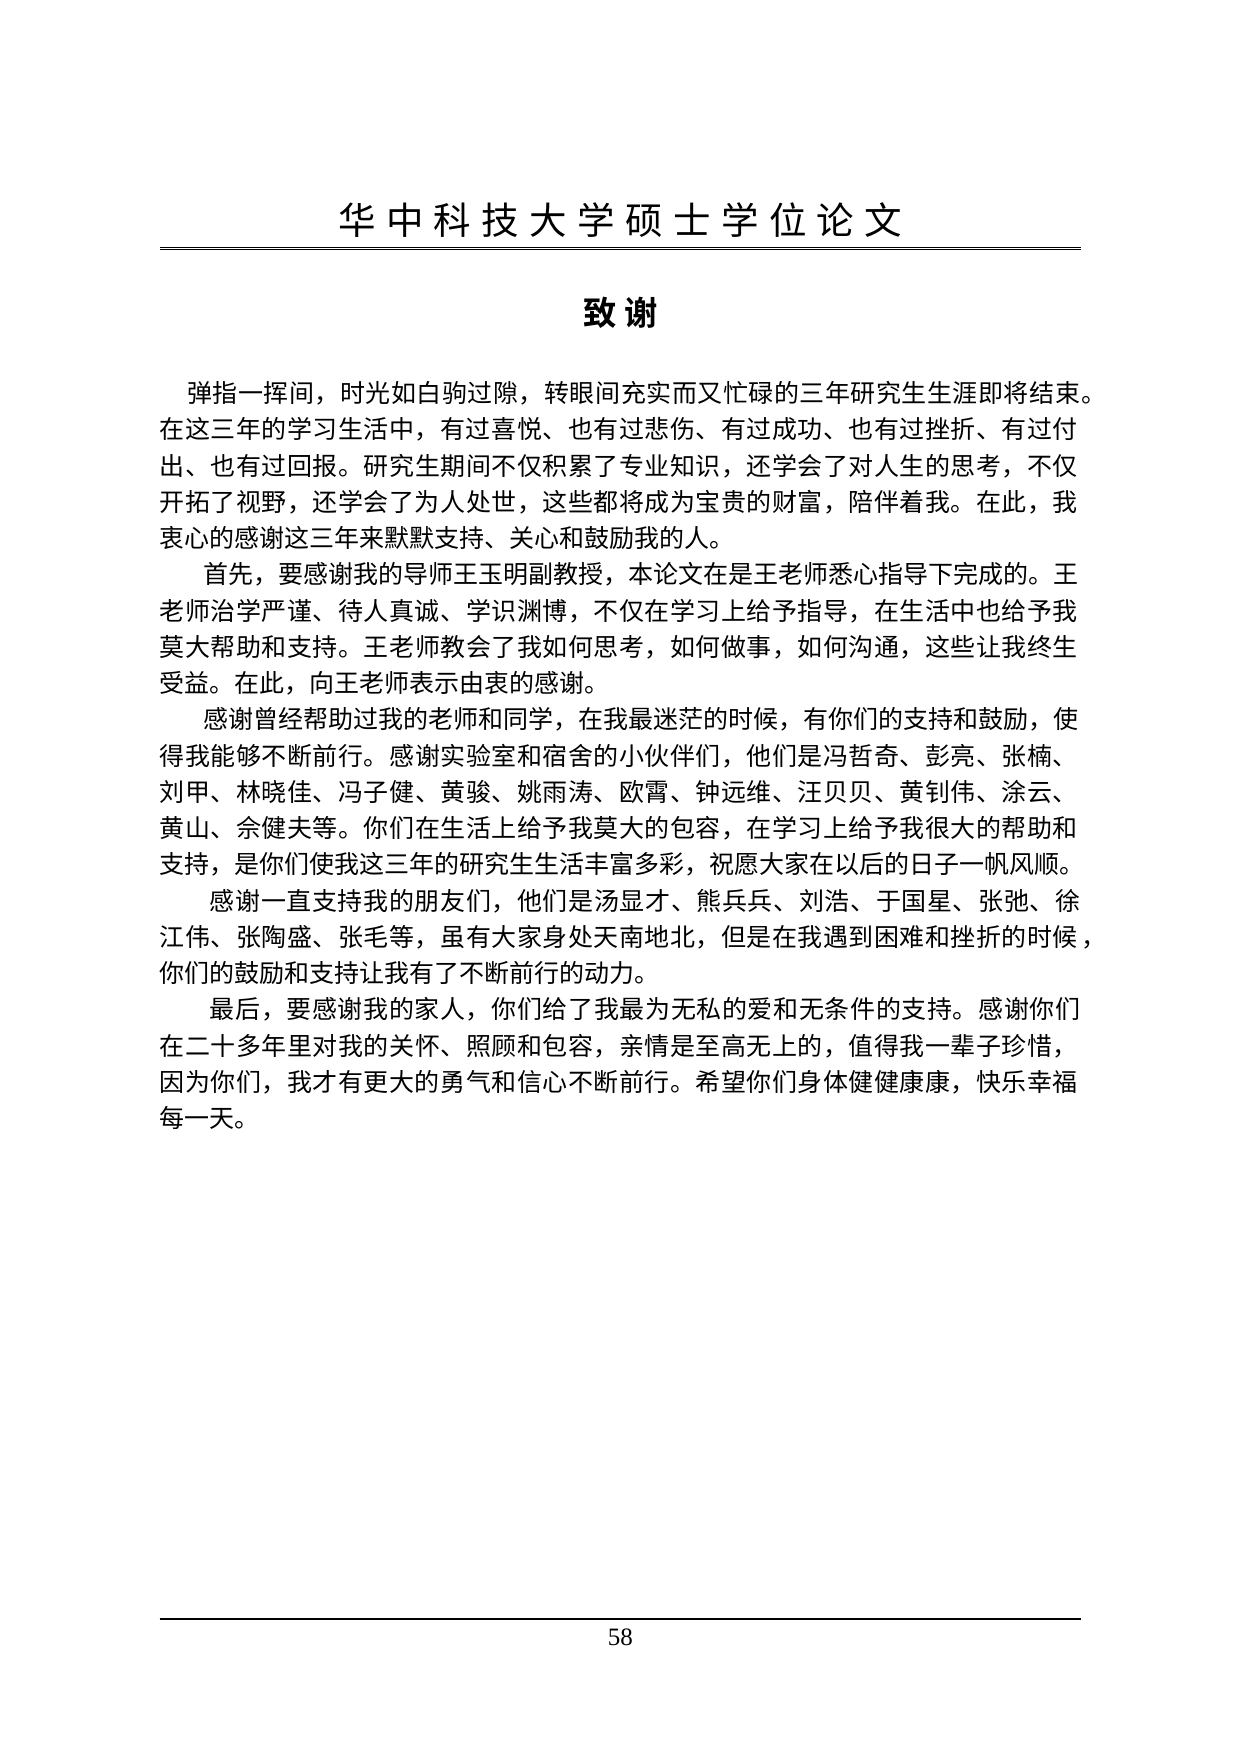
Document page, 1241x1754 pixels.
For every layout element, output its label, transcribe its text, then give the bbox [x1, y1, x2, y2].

text 感谢一直支持我的朋友们，他们是汤显才、熊兵兵、刘浩、于国星、张弛、徐江伟、张陶盛、张毛等，虽有大家身处天南地北，但是在我遇到困难和挫折的时候，你们的鼓励和支持让我有了不断前行的动力。 [159, 881, 1081, 990]
text 感谢曾经帮助过我的老师和同学，在我最迷茫的时候，有你们的支持和鼓励，使得我能够不断前行。感谢实验室和宿舍的小伙伴们，他们是冯哲奇、彭亮、张楠、刘甲、林晓佳、冯子健、黄骏、姚雨涛、欧霄、钟远维、汪贝贝、黄钊伟、涂云、黄山、佘健夫等。你们在生活上给予我莫大的包容，在学习上给予我很大的帮助和支持，是你们使我这三年的研究生生活丰富多彩，祝愿大家在以后的日子一帆风顺。 [159, 700, 1081, 881]
text 弹指一挥间，时光如白驹过隙，转眼间充实而又忙碌的三年研究生生涯即将结束。在这三年的学习生活中，有过喜悦、也有过悲伤、有过成功、也有过挫折、有过付出、也有过回报。研究生期间不仅积累了专业知识，还学会了对人生的思考，不仅开拓了视野，还学会了为人处世，这些都将成为宝贵的财富，陪伴着我。在此，我衷心的感谢这三年来默默支持、关心和鼓励我的人。 [159, 373, 1081, 555]
text 最后，要感谢我的家人，你们给了我最为无私的爱和无条件的支持。感谢你们在二十多年里对我的关怀、照顾和包容，亲情是至高无上的，值得我一辈子珍惜，因为你们，我才有更大的勇气和信心不断前行。希望你们身体健健康康，快乐幸福每一天。 [159, 990, 1081, 1135]
subtitle 致 谢 [159, 287, 1081, 335]
text 首先，要感谢我的导师王玉明副教授，本论文在是王老师悉心指导下完成的。王老师治学严谨、待人真诚、学识渊博，不仅在学习上给予指导，在生活中也给予我莫大帮助和支持。王老师教会了我如何思考，如何做事，如何沟通，这些让我终生受益。在此，向王老师表示由衷的感谢。 [159, 555, 1081, 700]
